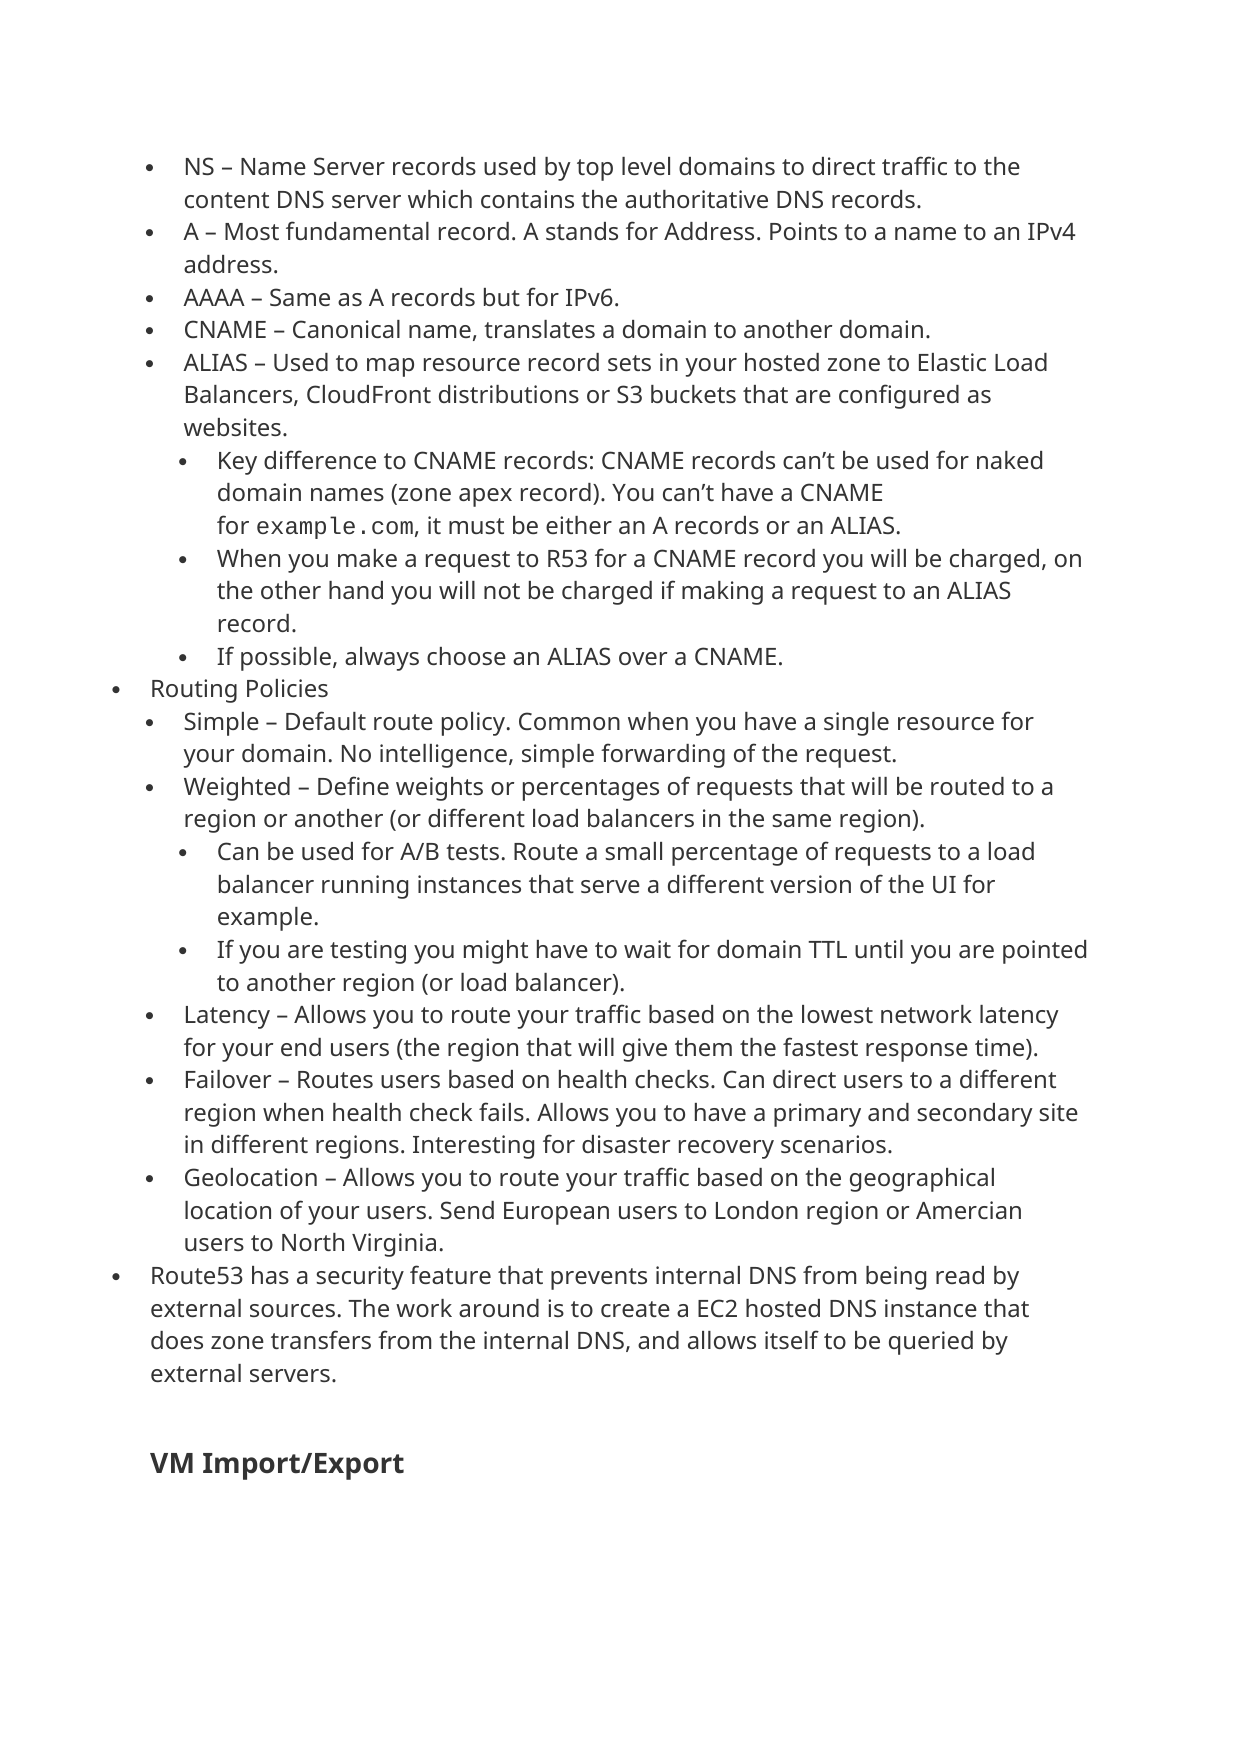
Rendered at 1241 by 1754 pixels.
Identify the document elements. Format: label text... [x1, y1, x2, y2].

list A – Most fundamental record. A stands for Address. Points to a name to an IPv4 address. [146, 215, 1090, 280]
list Weighted – Define weights or percentages of requests that will be routed to a region or another (or different load balancers in the same region). [146, 770, 1090, 835]
list Simple – Default route policy. Common when you have a single resource for your domain. No intelligence, simple forwarding of the request. [146, 704, 1090, 770]
list When you make a request to R53 for a CNAME record you will be charged, on the other hand you will not be charged if making a request to an ALIAS record. [179, 541, 1090, 639]
text VM Import/Export [150, 1444, 1090, 1482]
list ALIAS – Used to map resource record sets in your hosted zone to Elastic Load Balancers, CloudFront distributions or S3 buckets that are configured as websites. [146, 346, 1090, 443]
list CNAME – Canonical name, translates a domain to another domain. [146, 313, 1090, 346]
list If possible, always choose an ALIAS over a CNAME. [179, 639, 1090, 672]
list AAAA – Same as A records but for IPv6. [146, 280, 1090, 313]
list Latency – Allows you to route your traffic based on the lowest network latency for your end users (the region that will give them the fastest response time). [146, 998, 1090, 1063]
list Key difference to CNAME records: CNAME records can’t be used for naked domain names (zone apex record). You can’t have a CNAME for example.com, it must be either an A records or an ALIAS. [179, 443, 1090, 541]
list Geolocation – Allows you to route your traffic based on the geographical location of your users. Send European users to London region or Amercian users to North Virginia. [146, 1161, 1090, 1259]
list Can be used for A/B tests. Route a small percentage of requests to a load balancer running instances that serve a different version of the UI for example. [179, 835, 1090, 933]
list Routing Policies [112, 672, 1090, 704]
list If you are testing you might have to wait for domain TTL until you are pointed to another region (or load balancer). [179, 933, 1090, 998]
list NS – Name Server records used by top level domains to direct traffic to the content DNS server which contains the authoritative DNS records. [146, 150, 1090, 215]
list Failover – Routes users based on health checks. Can direct users to a different region when health check fails. Allows you to have a primary and secondary site in different regions. Interesting for disaster recovery scenarios. [146, 1063, 1090, 1161]
list Route53 has a security feature that prevents internal DNS from being read by external sources. The work around is to create a EC2 hosted DNS instance that does zone transfers from the internal DNS, and allows itself to be queried by external servers. [112, 1259, 1090, 1389]
